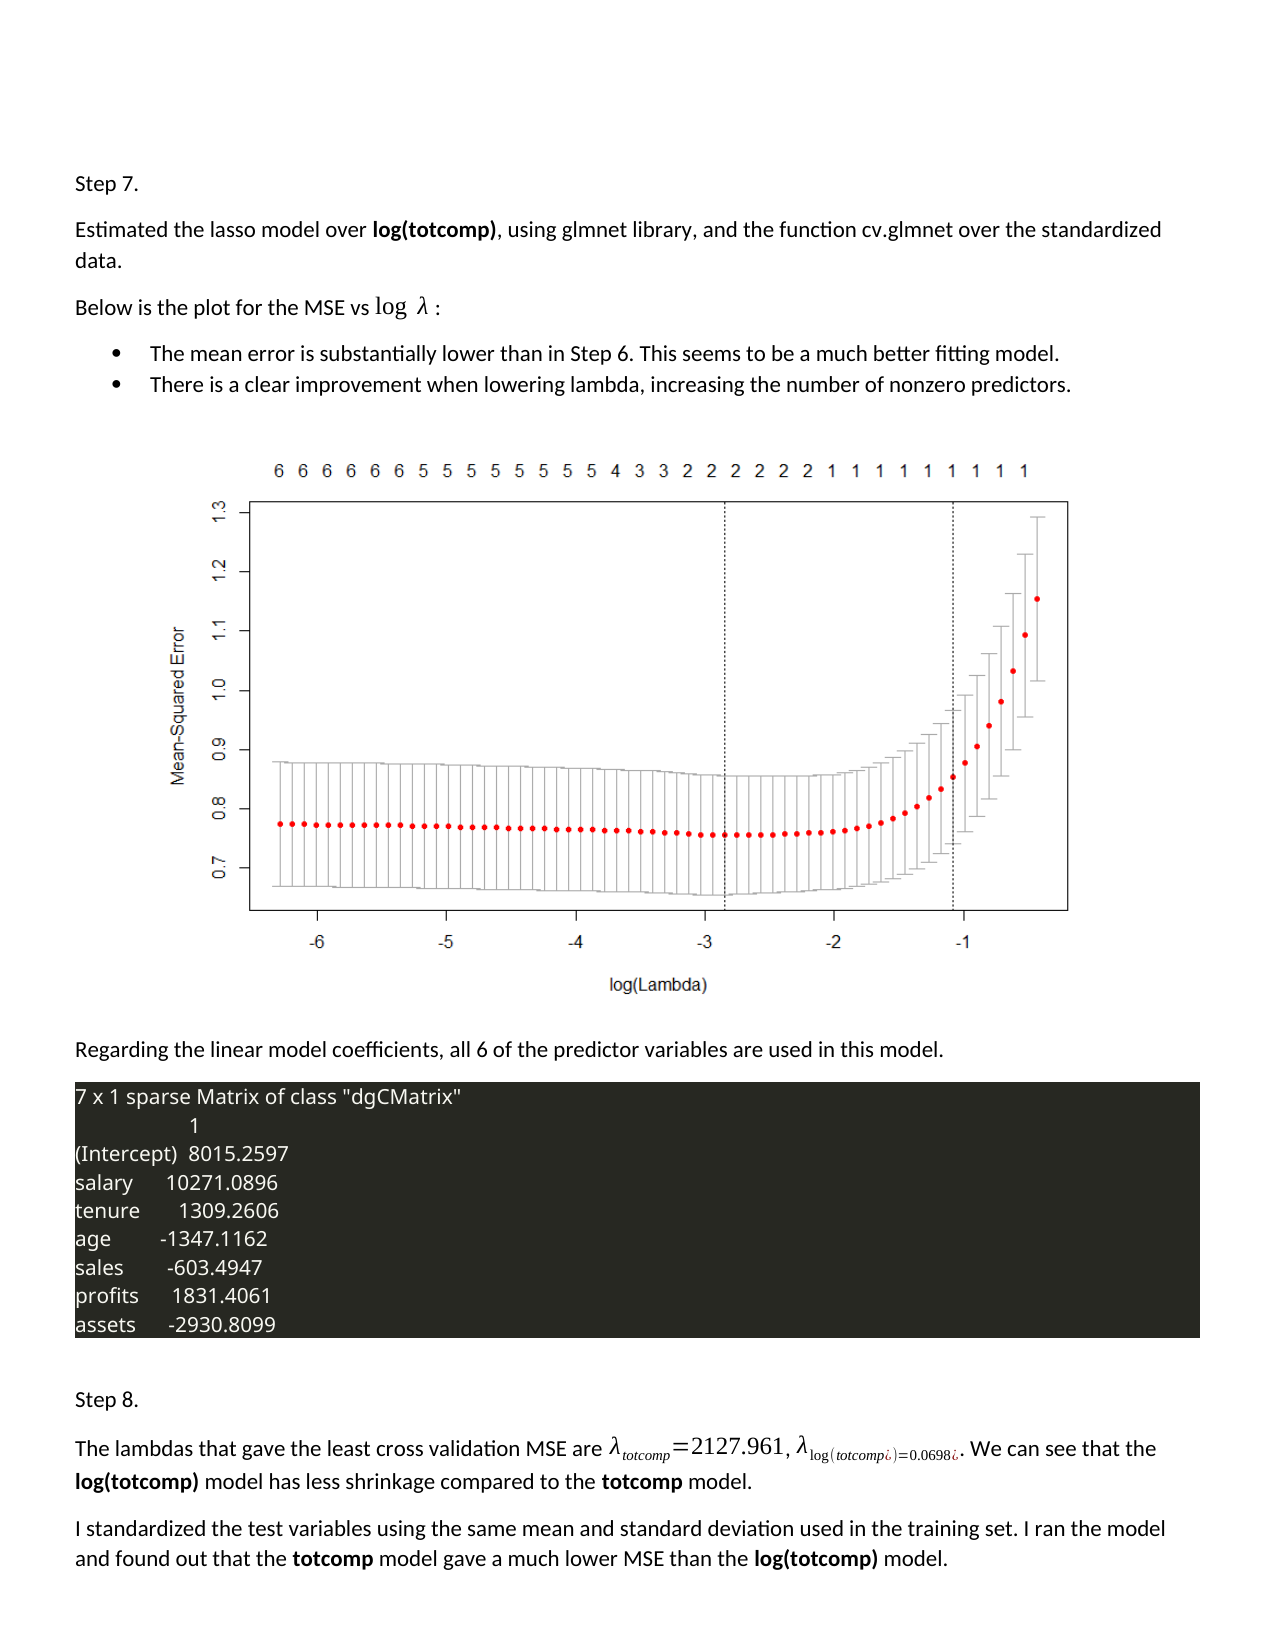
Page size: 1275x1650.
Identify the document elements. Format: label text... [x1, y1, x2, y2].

text (Intercept) 8015.2597 [75, 1139, 1200, 1168]
text sales -603.4947 [75, 1253, 1200, 1281]
text Regarding the linear model coefficients, all 6 of the predictor variables are used in this model. [75, 1036, 1200, 1063]
text The lambdas that gave the least cross validation MSE are , . We can see that the log(totcomp) model has less shrinkage compared to the totcomp model. [75, 1432, 1200, 1495]
text Step 8. [75, 1385, 1200, 1413]
text salary 10271.0896 [75, 1168, 1200, 1196]
text 1 [75, 1111, 1200, 1139]
text Below is the plot for the MSE vs : [75, 293, 1200, 321]
text assets -2930.8099 [75, 1310, 1200, 1338]
text I standardized the test variables using the same mean and standard deviation used in the training set. I ran the model and found out that the totcomp model gave a much lower MSE than the log(totcomp) model. [75, 1514, 1200, 1572]
list The mean error is substantially lower than in Step 6. This seems to be a much better fitting model. [112, 339, 1200, 368]
text profits 1831.4061 [75, 1281, 1200, 1310]
text Step 7. [75, 169, 1200, 197]
text 7 x 1 sparse Matrix of class "dgCMatrix" [75, 1082, 1200, 1111]
list There is a clear improvement when lowering lambda, increasing the number of nonzero predictors. [112, 370, 1200, 398]
text tenure 1309.2606 [75, 1196, 1200, 1224]
text Estimated the lasso model over log(totcomp), using glmnet library, and the function cv.glmnet over the standardized data. [75, 216, 1200, 274]
text age -1347.1162 [75, 1224, 1200, 1253]
picture [164, 416, 1112, 1017]
